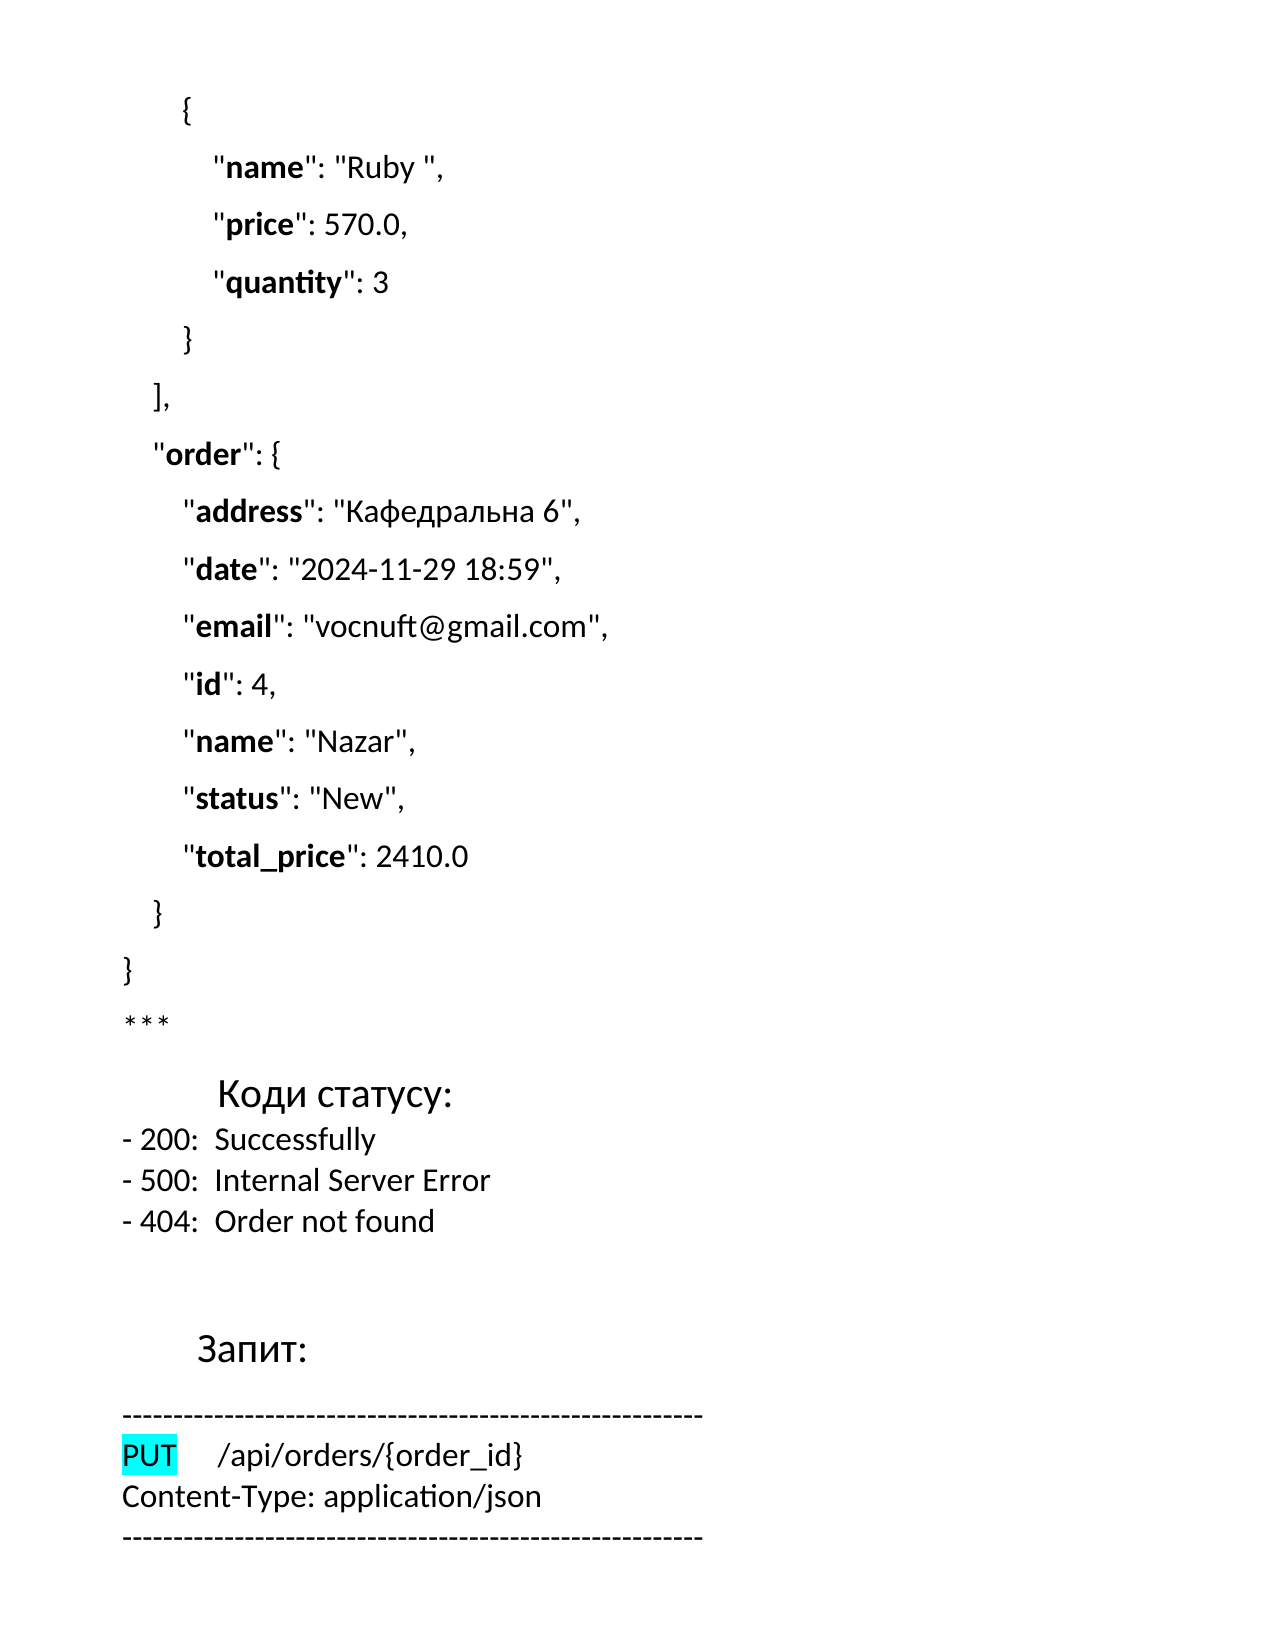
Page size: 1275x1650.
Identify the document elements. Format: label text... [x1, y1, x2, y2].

text ], [122, 376, 1186, 416]
text "name": "Nazar", [122, 720, 1186, 761]
text } [122, 949, 1186, 990]
text --------------------------------------------------------- [122, 1516, 1186, 1556]
text "address": "Кафедральна 6", [122, 490, 1186, 531]
text "id": 4, [122, 662, 1186, 703]
text - 500: Internal Server Error [122, 1159, 1186, 1200]
text } [122, 892, 1186, 933]
text "status": "New", [122, 777, 1186, 818]
text "order": { [122, 433, 1186, 474]
text "date": "2024-11-29 18:59", [122, 548, 1186, 588]
text "price": 570.0, [122, 203, 1186, 244]
text "total_price": 2410.0 [122, 835, 1186, 875]
text "name": "Ruby ", [122, 146, 1186, 187]
text "quantity": 3 [122, 261, 1186, 301]
text --------------------------------------------------------- [122, 1393, 1186, 1434]
text } [122, 318, 1186, 359]
text *** [122, 1007, 1186, 1048]
text { [122, 88, 1186, 129]
text "email": "vocnuft@gmail.com", [122, 605, 1186, 646]
text PUT /api/orders/{order_id} [177, 1434, 1186, 1475]
text Коди статусу: - 200: Successfully [122, 1067, 1186, 1159]
text - 404: Order not found [122, 1200, 1186, 1241]
text Content-Type: application/json [122, 1475, 1186, 1516]
text Запит: [197, 1322, 1186, 1373]
